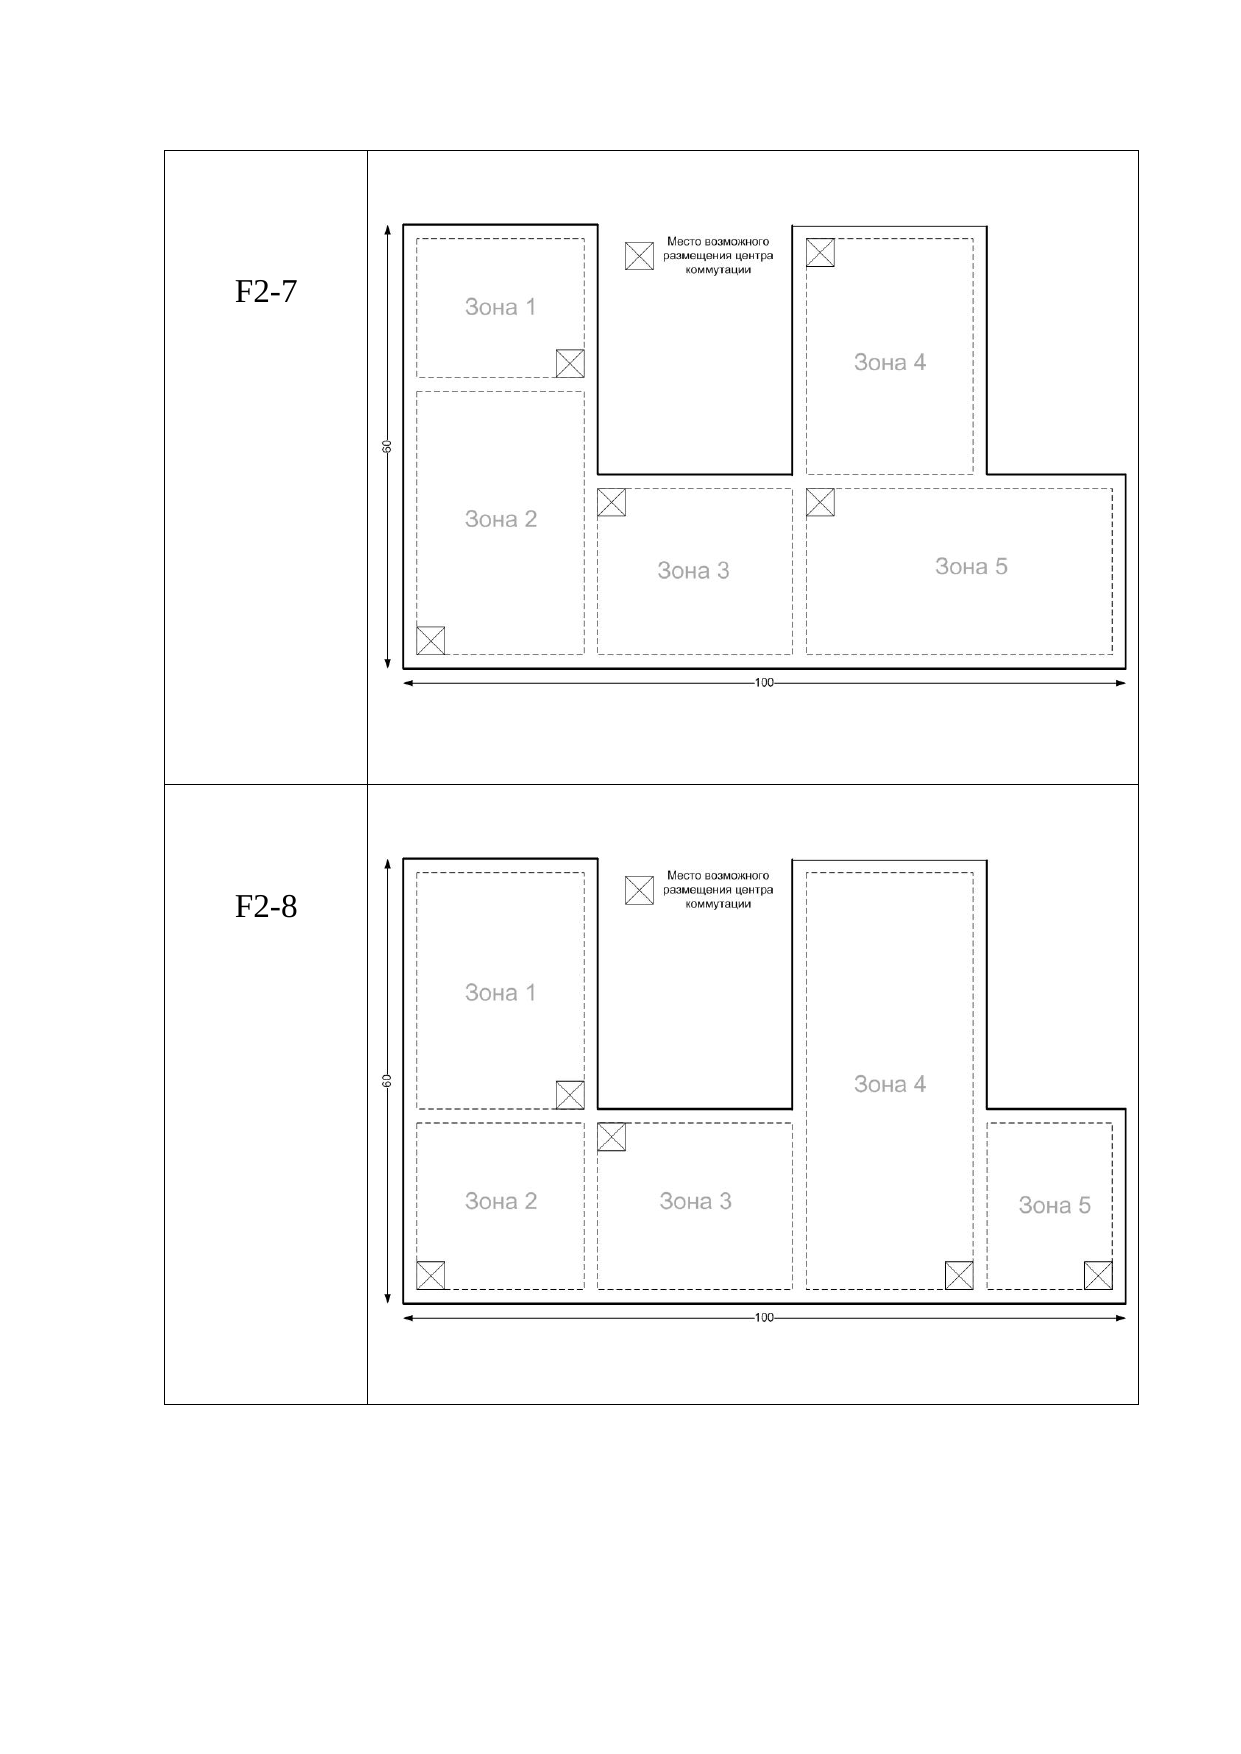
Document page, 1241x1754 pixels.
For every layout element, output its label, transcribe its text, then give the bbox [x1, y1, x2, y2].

table_cell [368, 785, 1138, 1404]
table_cell F2-8 [165, 785, 367, 1404]
picture [378, 857, 1127, 1325]
table_cell [368, 151, 1138, 784]
table_cell F2-7 [165, 151, 367, 784]
picture [378, 223, 1127, 690]
